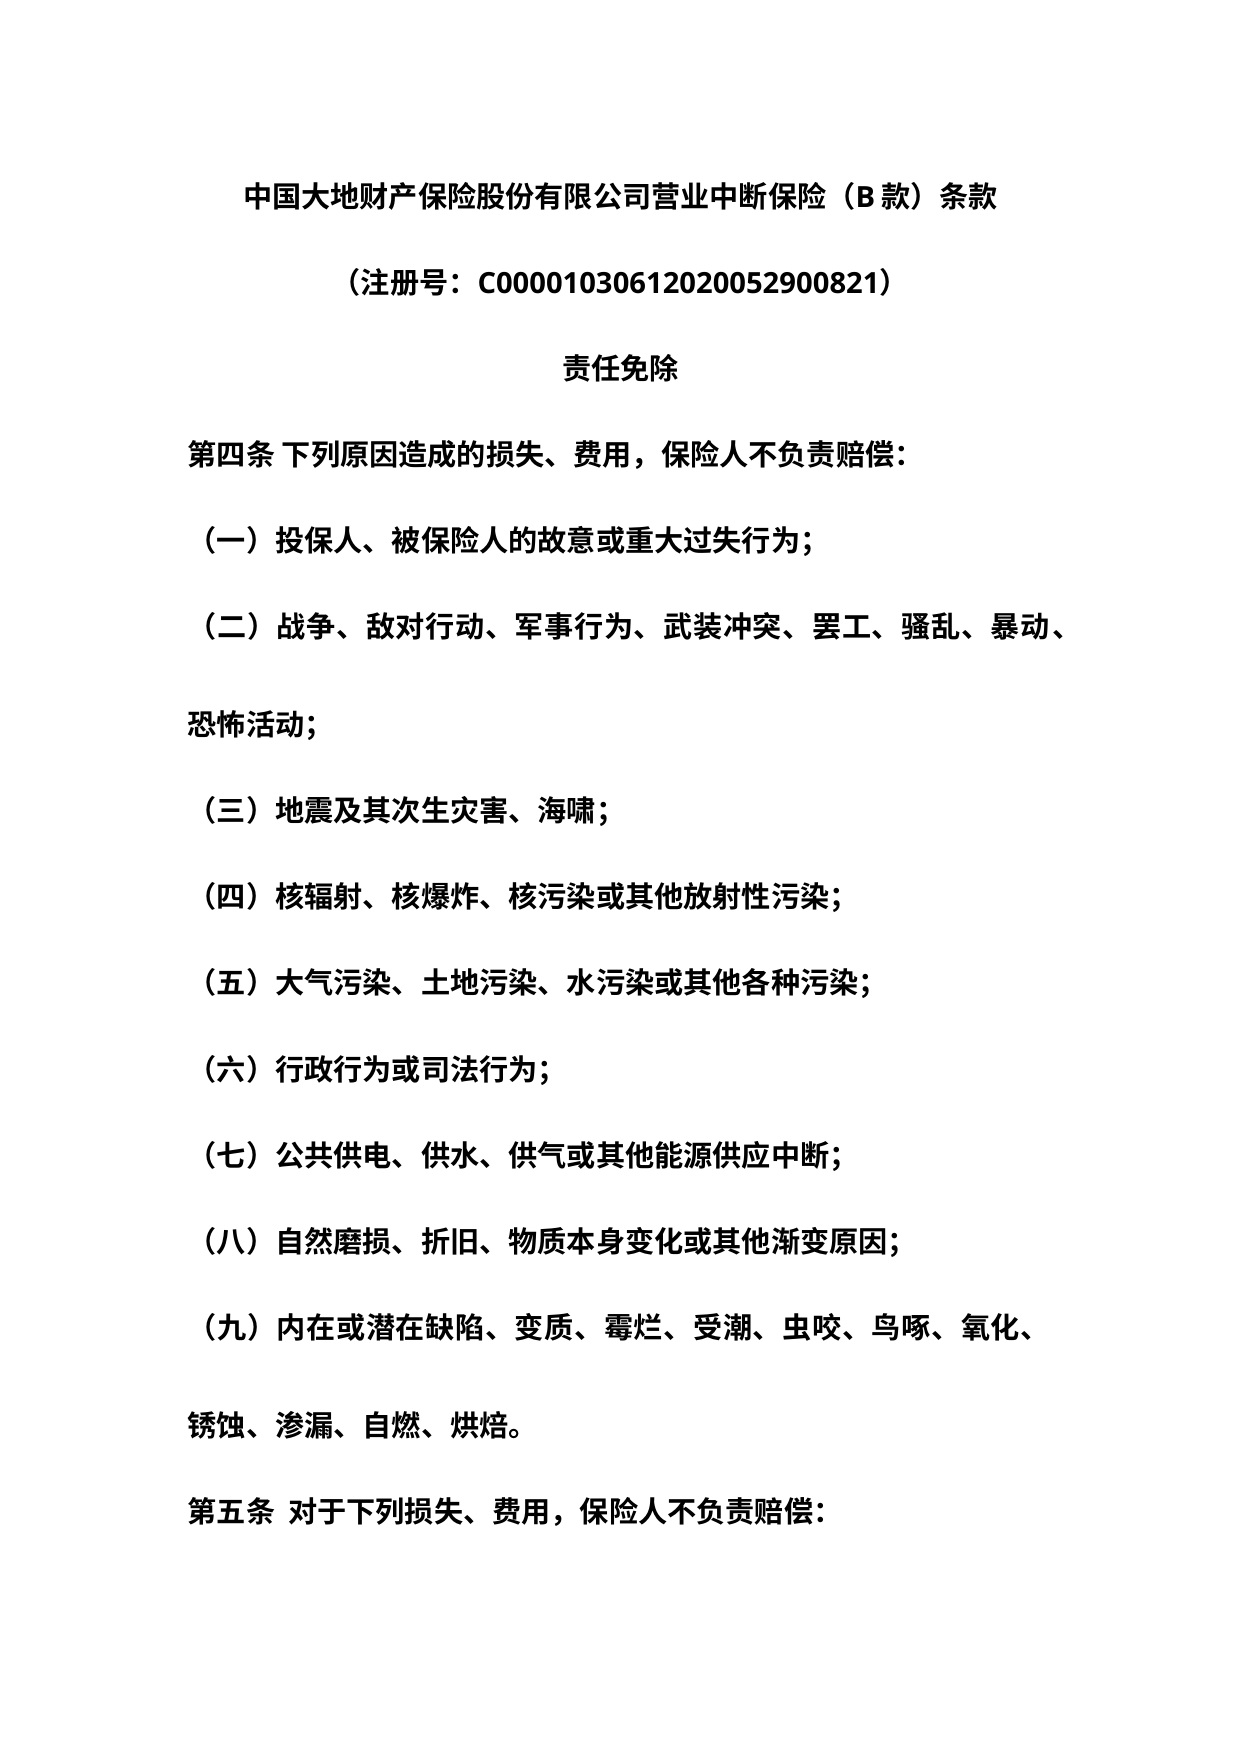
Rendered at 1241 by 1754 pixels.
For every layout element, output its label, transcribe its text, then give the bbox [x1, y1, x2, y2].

text 第四条 下列原因造成的损失、费用，保险人不负责赔偿： [187, 420, 1053, 485]
text （注册号：C00001030612020052900821） [187, 248, 1053, 313]
text （九）内在或潜在缺陷、变质、霉烂、受潮、虫咬、鸟啄、氧化、锈蚀、渗漏、自燃、烘焙。 [187, 1293, 1053, 1456]
text （一）投保人、被保险人的故意或重大过失行为； [187, 507, 1053, 572]
text 第五条 对于下列损失、费用，保险人不负责赔偿： [187, 1477, 1053, 1542]
text （八）自然磨损、折旧、物质本身变化或其他渐变原因； [187, 1207, 1053, 1272]
text （四）核辐射、核爆炸、核污染或其他放射性污染； [187, 862, 1053, 927]
text 责任免除 [187, 334, 1053, 399]
text 中国大地财产保险股份有限公司营业中断保险（B款）条款 [187, 162, 1053, 227]
text （三）地震及其次生灾害、海啸； [187, 776, 1053, 841]
text （七）公共供电、供水、供气或其他能源供应中断； [187, 1121, 1053, 1186]
text （二）战争、敌对行动、军事行为、武装冲突、罢工、骚乱、暴动、恐怖活动； [187, 593, 1053, 755]
text （六）行政行为或司法行为； [187, 1035, 1053, 1100]
text （五）大气污染、土地污染、水污染或其他各种污染； [187, 949, 1053, 1014]
